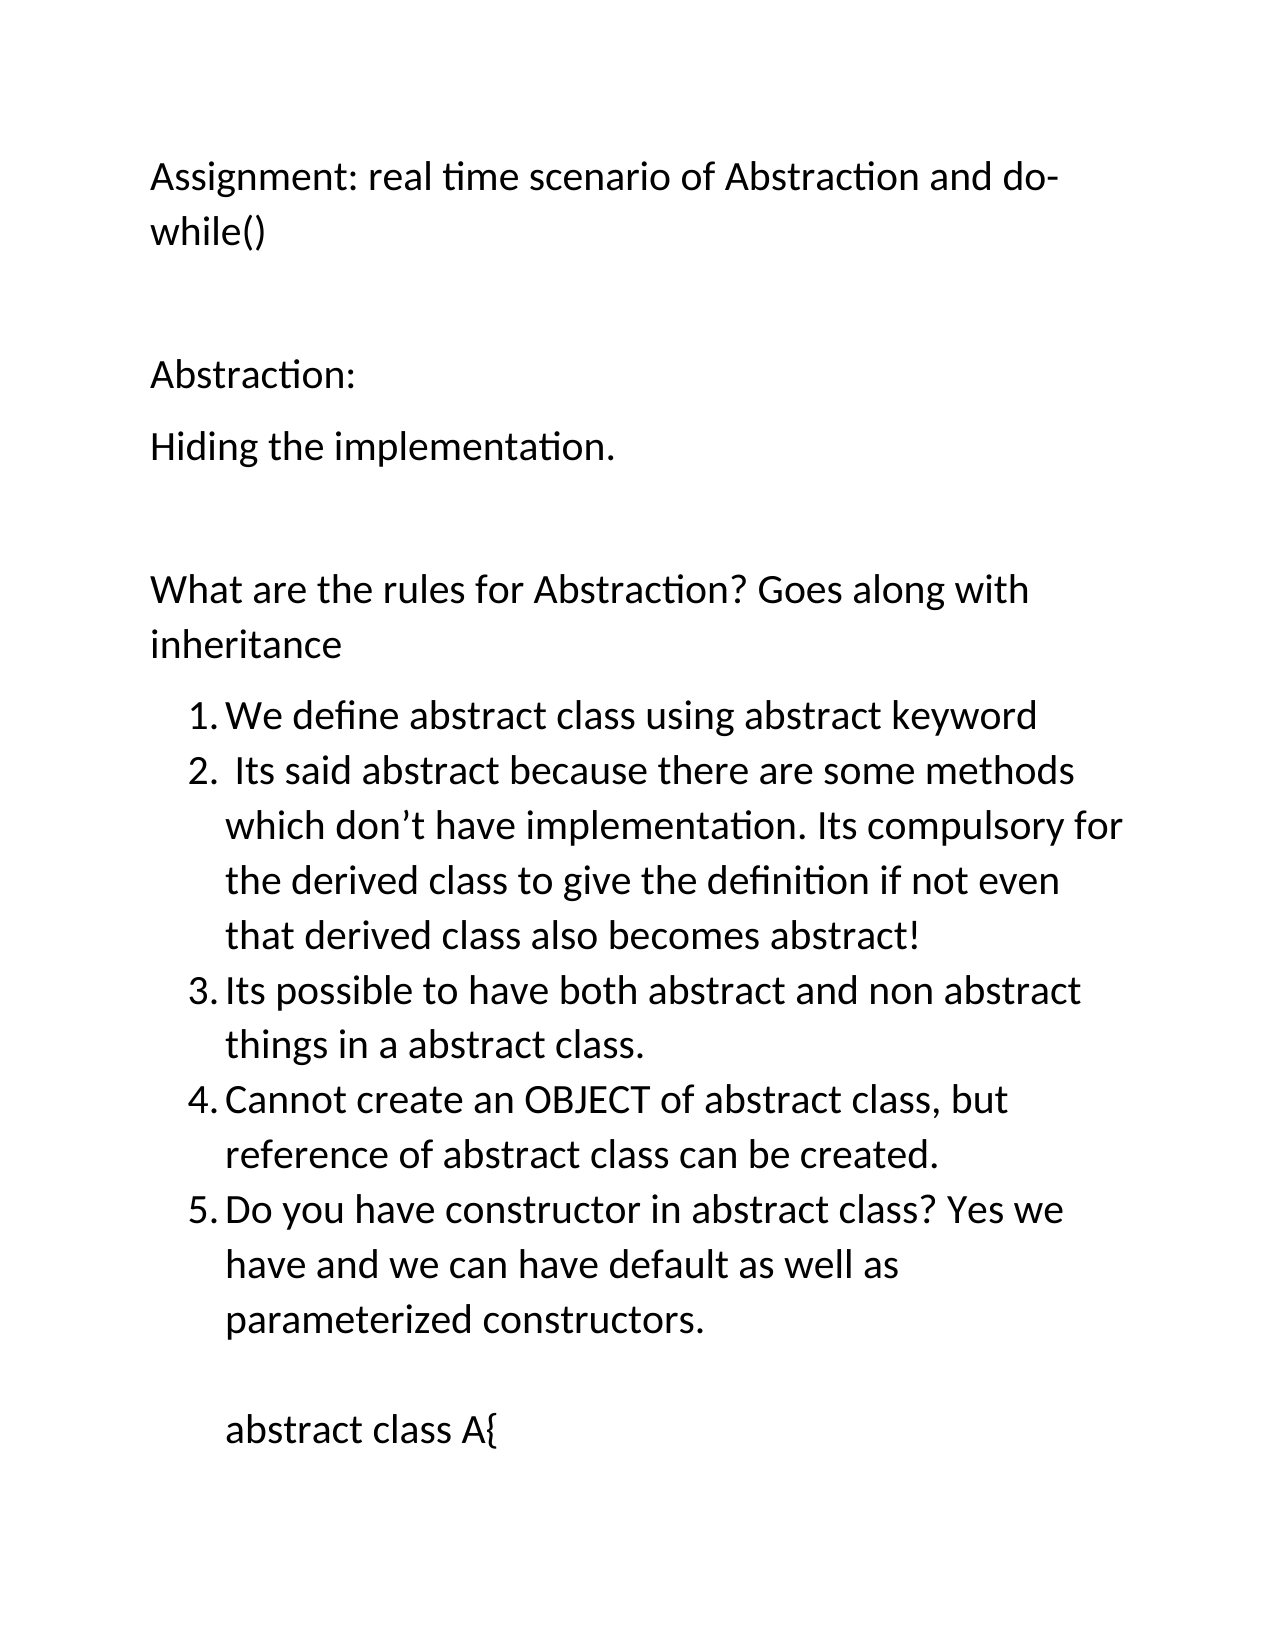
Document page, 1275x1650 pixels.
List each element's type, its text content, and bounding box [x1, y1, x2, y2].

list Cannot create an OBJECT of abstract class, but reference of abstract class can be created. [187, 1073, 1125, 1179]
list Its said abstract because there are some methods which don’t have implementation. Its compulsory for the derived class to give the definition if not even that derived class also becomes abstract! [187, 744, 1125, 959]
text Assignment: real time scenario of Abstraction and do-while() [150, 150, 1125, 256]
list Its possible to have both abstract and non abstract things in a abstract class. [187, 964, 1125, 1069]
text Abstraction: [150, 348, 1125, 399]
list We define abstract class using abstract keyword [187, 689, 1125, 740]
text What are the rules for Abstraction? Goes along with inheritance [150, 563, 1125, 668]
list Do you have constructor in abstract class? Yes we have and we can have default as well as parameterized constructors. [187, 1183, 1125, 1344]
list abstract class A{ [225, 1403, 1125, 1454]
text Hiding the implementation. [150, 419, 1125, 470]
